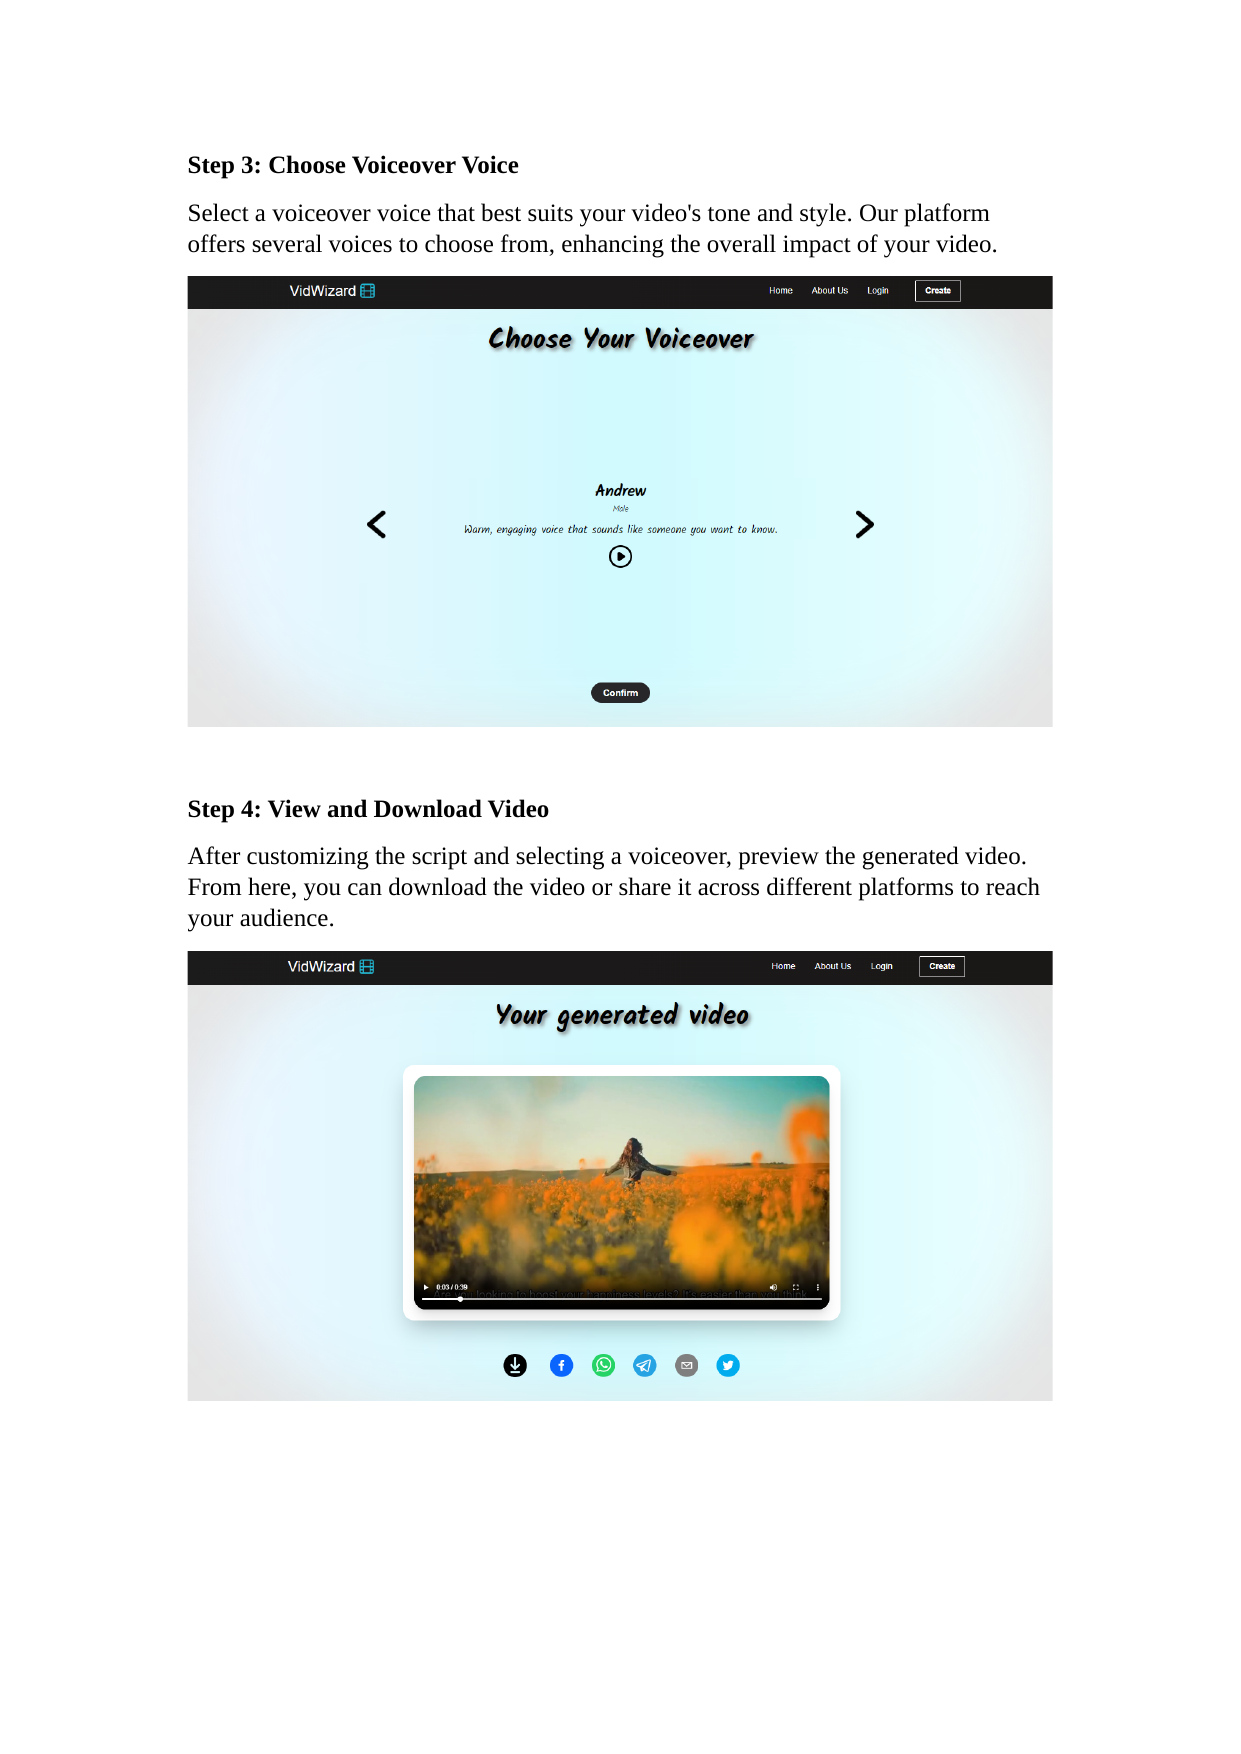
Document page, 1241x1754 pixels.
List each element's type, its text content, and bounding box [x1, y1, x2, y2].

text Step 4: View and Download Video [187, 794, 1053, 822]
text Select a voiceover voice that best suits your video's tone and style. Our platform offers several voices to choose from, enhancing the overall impact of your video. [187, 198, 1053, 257]
picture [187, 951, 1053, 1401]
text After customizing the script and selecting a voiceover, preview the generated video. From here, you can download the video or share it across different platforms to reach your audience. [187, 841, 1053, 932]
text Step 3: Choose Voiceover Voice [187, 150, 1053, 179]
picture [187, 276, 1053, 727]
